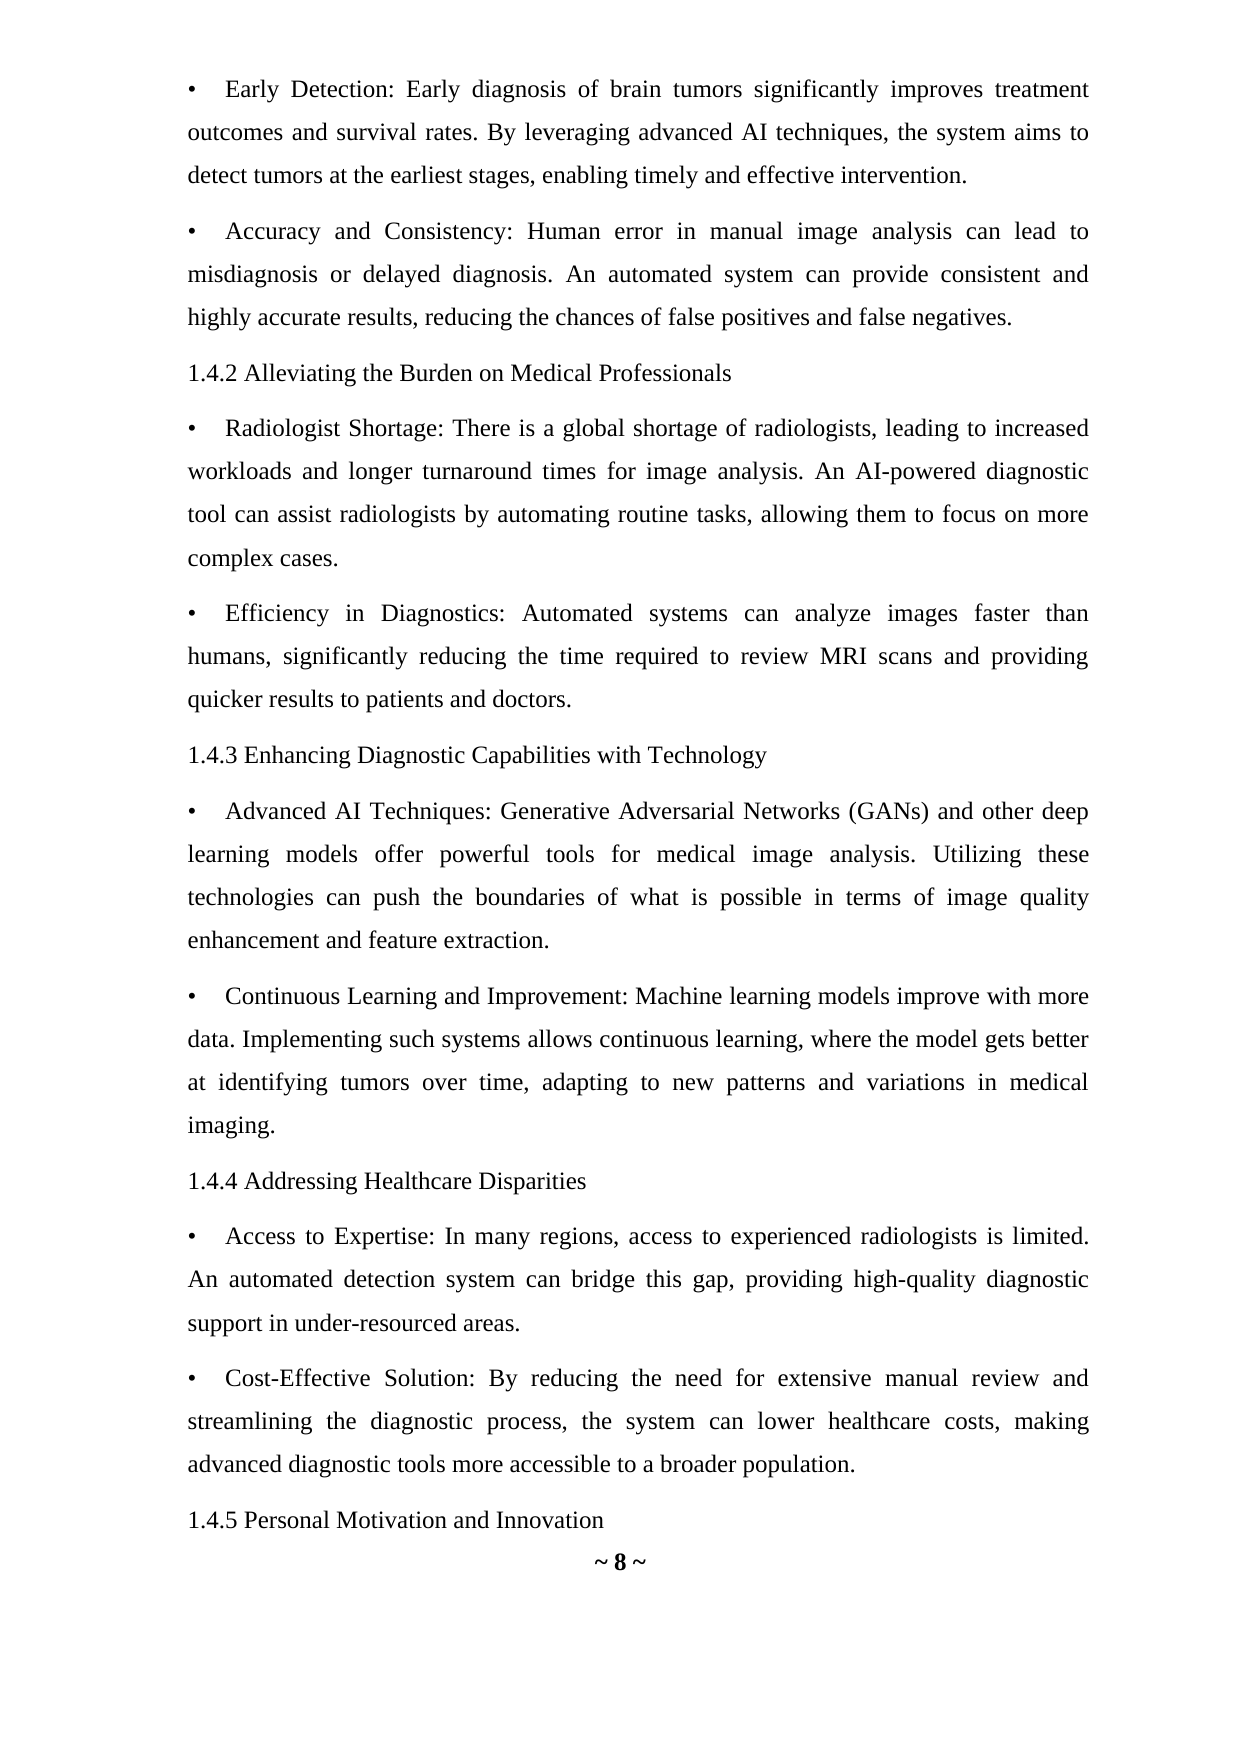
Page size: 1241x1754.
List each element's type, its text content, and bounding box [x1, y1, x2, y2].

text 1.4.5 Personal Motivation and Innovation [187, 1505, 1090, 1534]
text • Advanced AI Techniques: Generative Adversarial Networks (GANs) and other deep learning models offer powerful tools for medical image analysis. Utilizing these technologies can push the boundaries of what is possible in terms of image quality enhancement and feature extraction. [187, 796, 1090, 954]
text • Continuous Learning and Improvement: Machine learning models improve with more data. Implementing such systems allows continuous learning, where the model gets better at identifying tumors over time, adapting to new patterns and variations in medical imaging. [187, 981, 1090, 1139]
text • Radiologist Shortage: There is a global shortage of radiologists, leading to increased workloads and longer turnaround times for image analysis. An AI-powered diagnostic tool can assist radiologists by automating routine tasks, allowing them to focus on more complex cases. [187, 413, 1090, 571]
text • Early Detection: Early diagnosis of brain tumors significantly improves treatment outcomes and survival rates. By leveraging advanced AI techniques, the system aims to detect tumors at the earliest stages, enabling timely and effective intervention. [187, 74, 1090, 189]
text • Access to Expertise: In many regions, access to experienced radiologists is limited. An automated detection system can bridge this gap, providing high-quality diagnostic support in under-resourced areas. [187, 1221, 1090, 1336]
text 1.4.4 Addressing Healthcare Disparities [187, 1166, 1090, 1194]
text • Cost-Effective Solution: By reducing the need for extensive manual review and streamlining the diagnostic process, the system can lower healthcare costs, making advanced diagnostic tools more accessible to a broader population. [187, 1363, 1090, 1478]
text • Accuracy and Consistency: Human error in manual image analysis can lead to misdiagnosis or delayed diagnosis. An automated system can provide consistent and highly accurate results, reducing the chances of false positives and false negatives. [187, 216, 1090, 331]
text • Efficiency in Diagnostics: Automated systems can analyze images faster than humans, significantly reducing the time required to review MRI scans and providing quicker results to patients and doctors. [187, 598, 1090, 713]
text 1.4.2 Alleviating the Burden on Medical Professionals [187, 358, 1090, 386]
text 1.4.3 Enhancing Diagnostic Capabilities with Technology [187, 740, 1090, 769]
